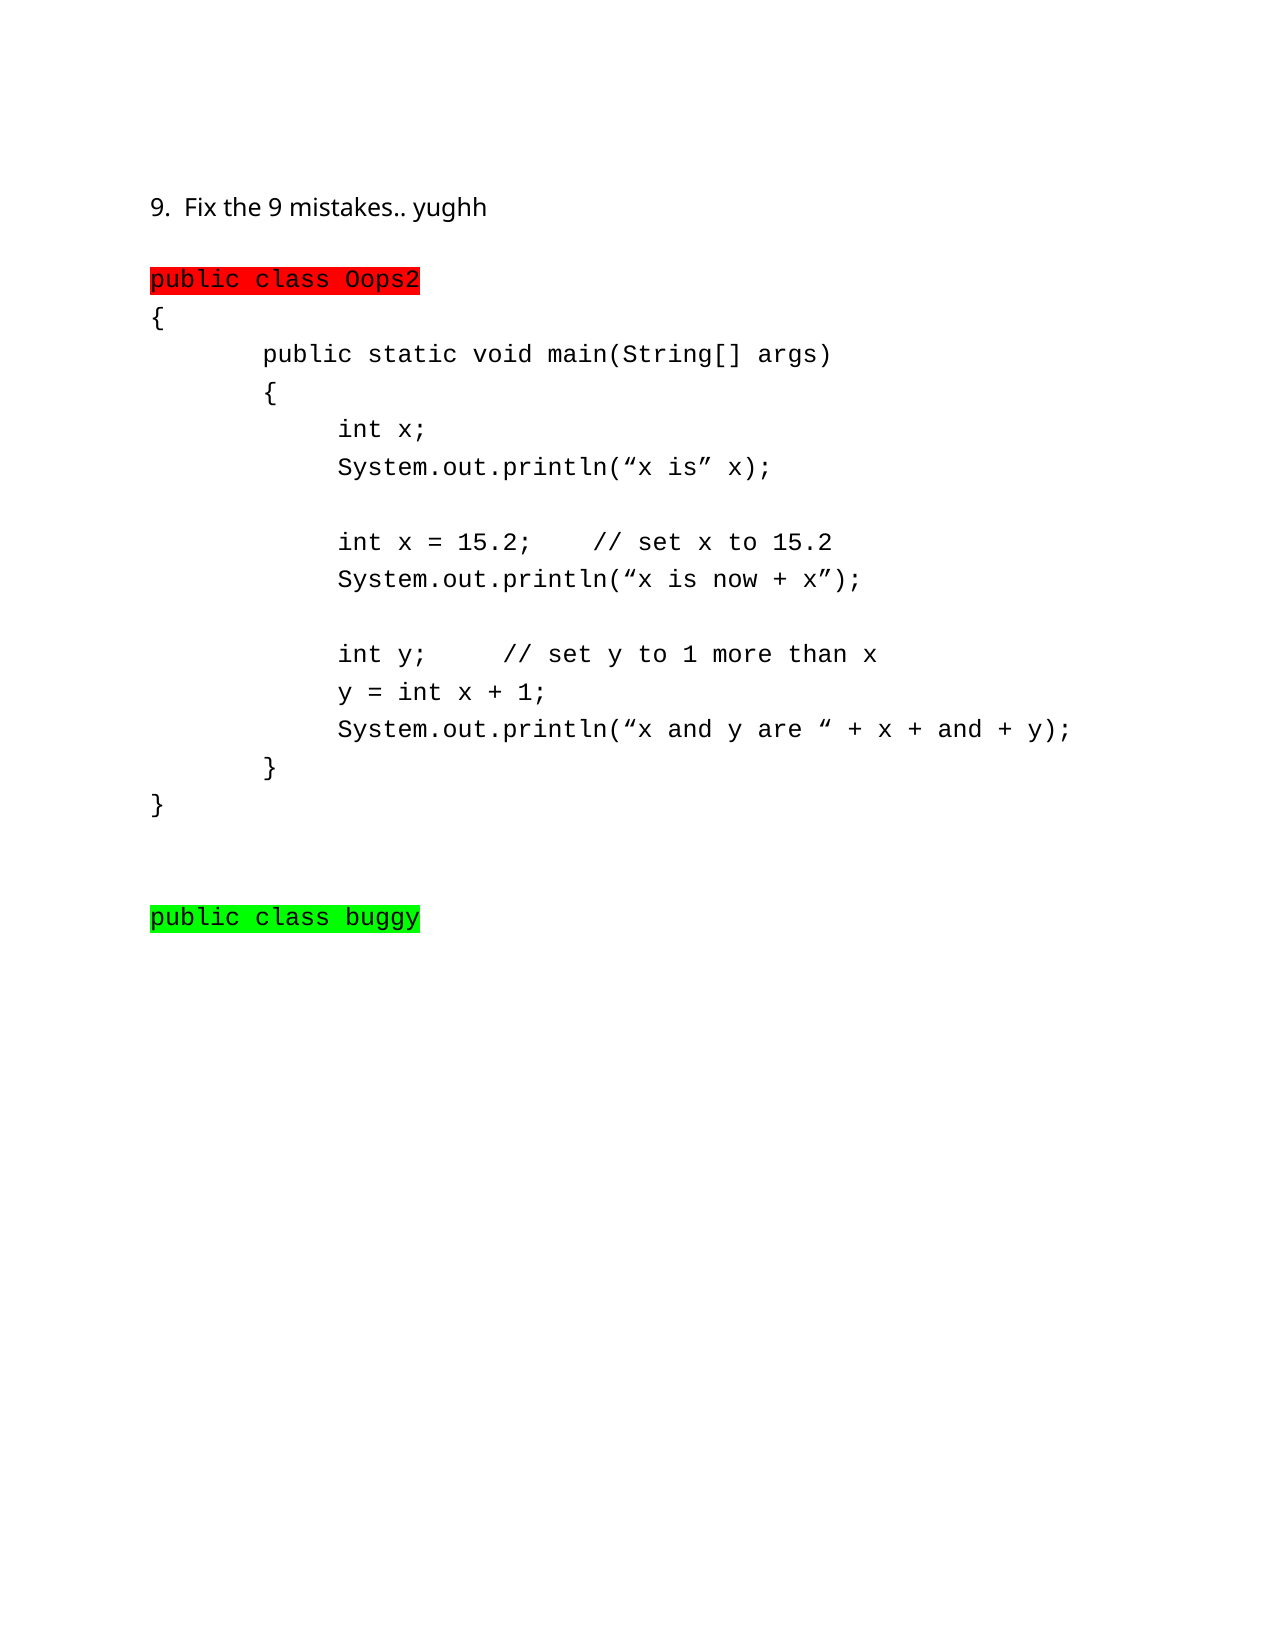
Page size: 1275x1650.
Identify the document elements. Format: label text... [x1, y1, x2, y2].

list int y; // set y to 1 more than x [337, 637, 1125, 675]
list } [262, 750, 1125, 787]
list System.out.println(“x is now + x”); [337, 562, 1125, 600]
list { [262, 375, 1125, 412]
text } [150, 787, 1125, 825]
list 9. Fix the 9 mistakes.. yughh [150, 187, 1125, 225]
list public static void main(String[] args) [262, 337, 1125, 375]
list System.out.println(“x is” x); [337, 450, 1125, 487]
list System.out.println(“x and y are “ + x + and + y); [337, 712, 1125, 750]
list int x; [337, 412, 1125, 450]
list int x = 15.2; // set x to 15.2 [337, 525, 1125, 562]
list public class Oops2 [150, 262, 1125, 300]
text public class buggy [150, 900, 1125, 937]
list y = int x + 1; [337, 675, 1125, 712]
list { [150, 300, 1125, 337]
